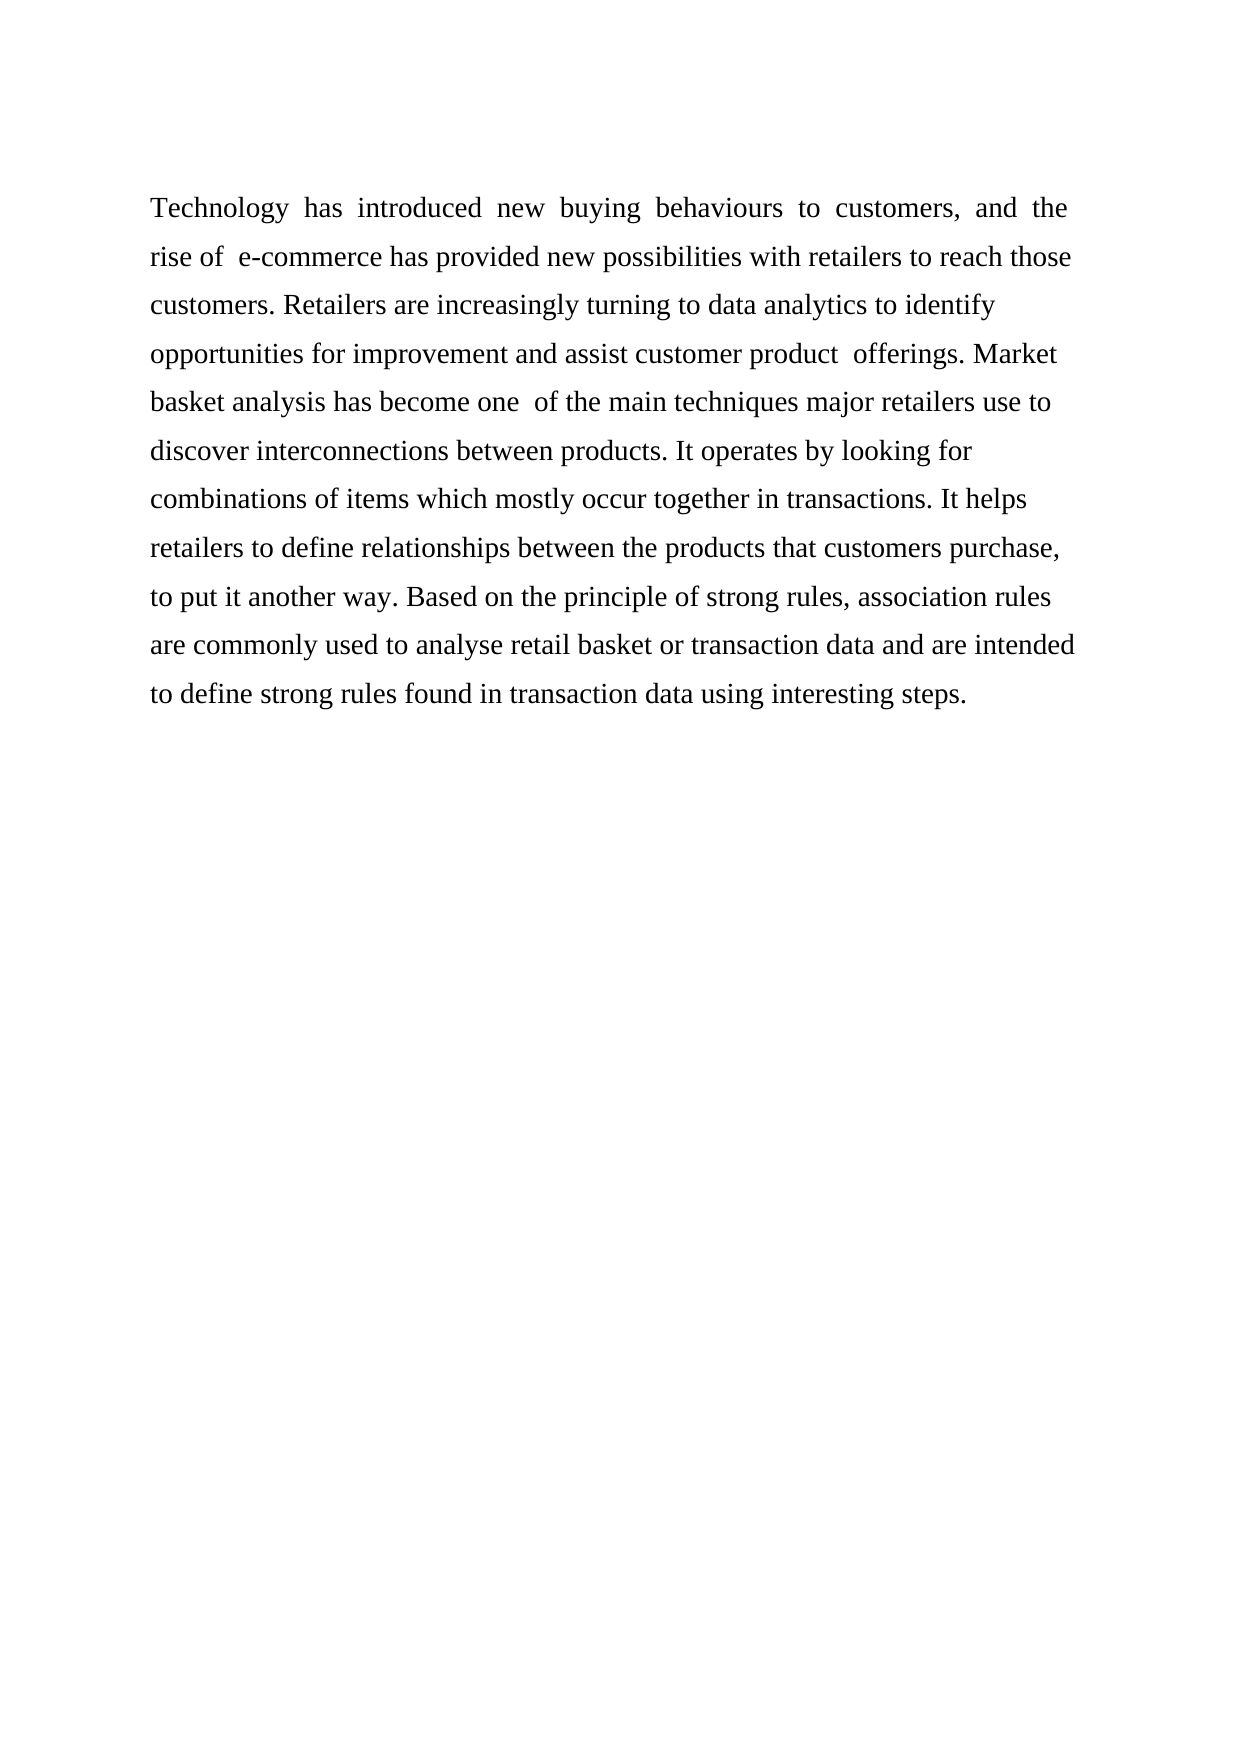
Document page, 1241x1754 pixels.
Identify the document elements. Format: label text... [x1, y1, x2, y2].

text retailers to define relationships between the products that customers purchase, to put it another way. Based on the principle of strong rules, association rules are commonly used to analyse retail basket or transaction data and are intended to define strong rules found in transaction data using interesting steps. [150, 530, 1090, 709]
text Technology has introduced new buying behaviours to customers, and the rise of e-commerce has provided new possibilities with retailers to reach those customers. Retailers are increasingly turning to data analytics to identify opportunities for improvement and assist customer product offerings. Market basket analysis has become one of the main techniques major retailers use to discover interconnections between products. It operates by looking for combinations of items which mostly occur together in transactions. It helps [150, 190, 1090, 515]
